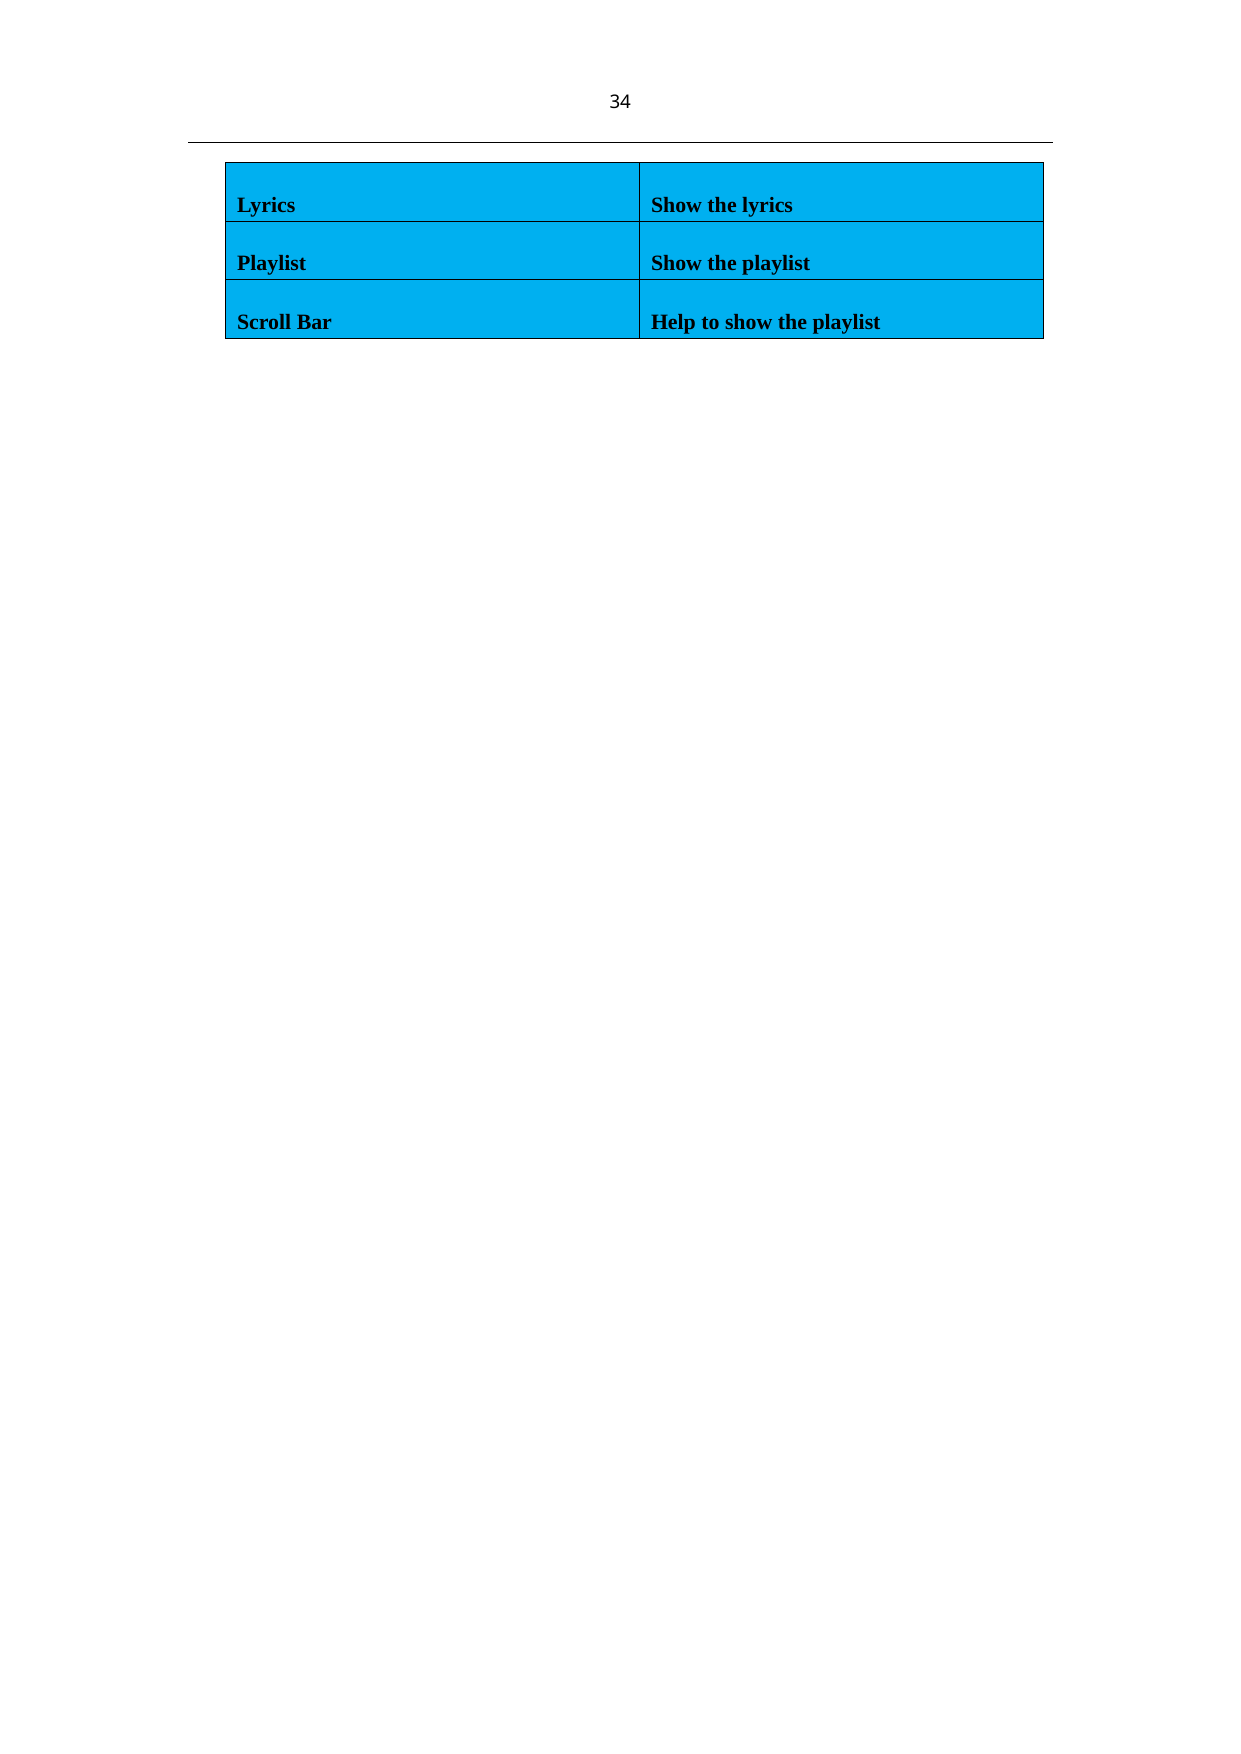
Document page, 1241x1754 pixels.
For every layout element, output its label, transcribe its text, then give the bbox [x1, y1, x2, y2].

table_cell Scroll Bar [226, 280, 639, 338]
table_cell Playlist [226, 222, 639, 279]
table_cell Help to show the playlist [640, 280, 1043, 338]
table_cell Show the playlist [640, 222, 1043, 279]
table_cell Lyrics [226, 163, 639, 221]
table_cell Show the lyrics [640, 163, 1043, 221]
